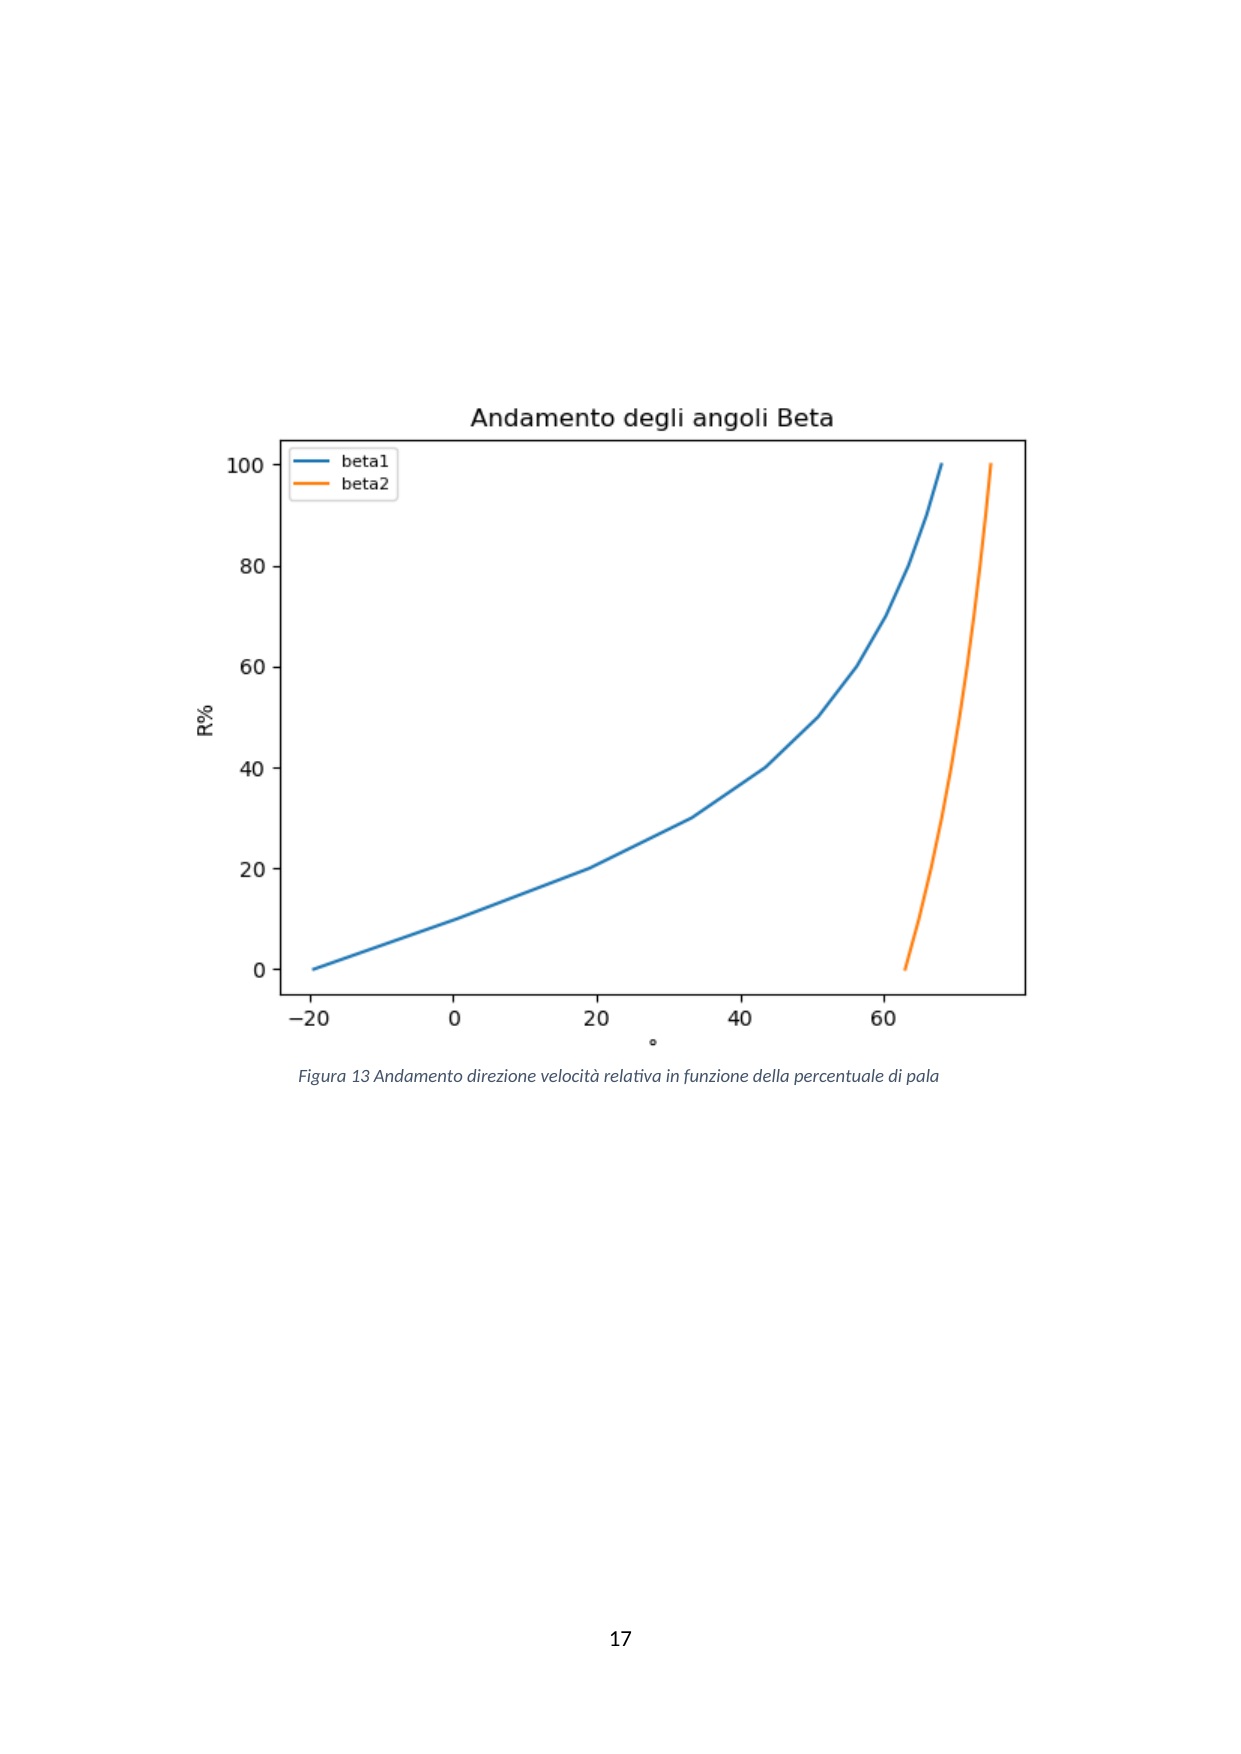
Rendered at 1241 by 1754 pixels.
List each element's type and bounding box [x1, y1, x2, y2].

picture [193, 392, 1047, 1053]
